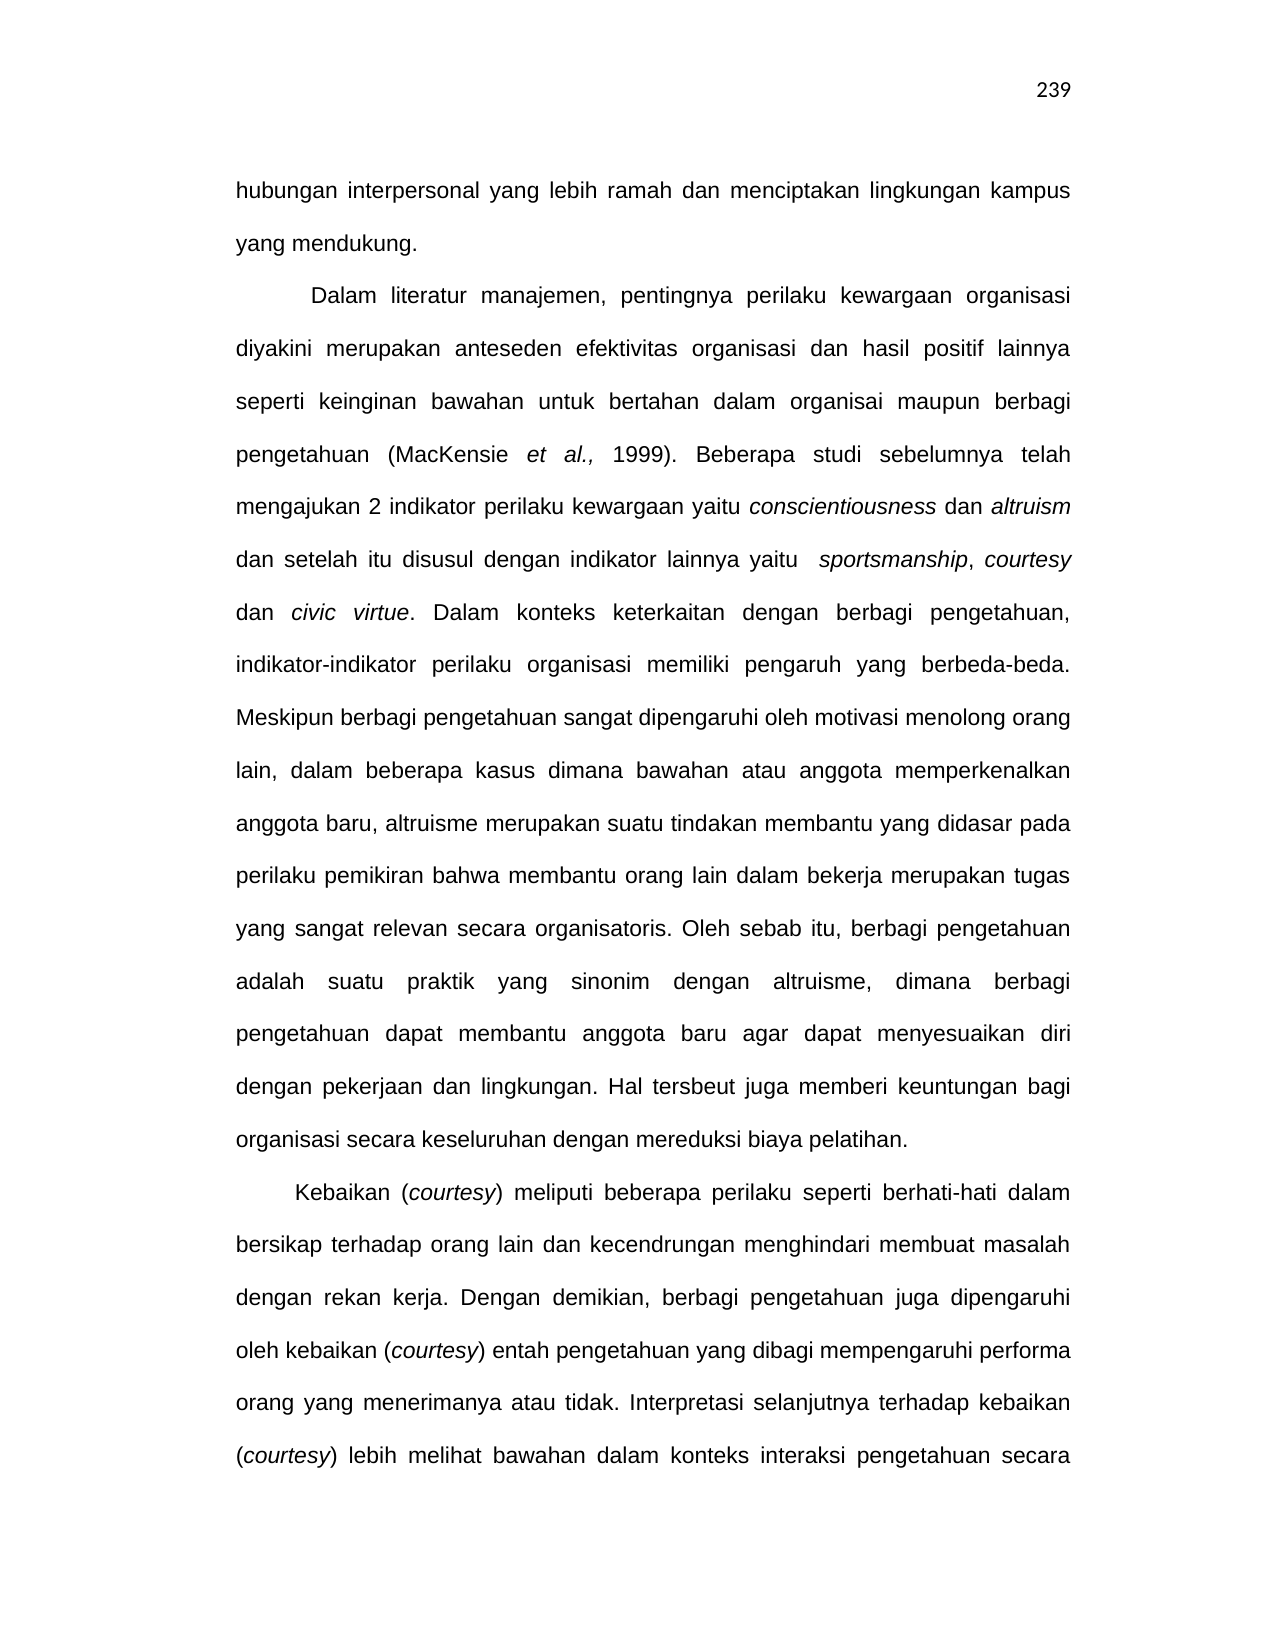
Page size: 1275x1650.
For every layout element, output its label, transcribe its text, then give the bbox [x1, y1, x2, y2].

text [236, 177, 1071, 256]
text Dalam literatur manajemen, pentingnya perilaku kewargaan organisasi diyakini merupakan anteseden efektivitas organisasi dan hasil positif lainnya seperti keinginan bawahan untuk bertahan dalam organisai maupun berbagi pengetahuan (MacKensie et al., 1999). Beberapa studi sebelumnya telah mengajukan 2 indikator perilaku kewargaan yaitu conscientiousness dan altruism dan setelah itu disusul dengan indikator lainnya yaitu sportsmanship, courtesy dan civic virtue. Dalam konteks keterkaitan dengan berbagi pengetahuan, indikator-indikator perilaku organisasi memiliki pengaruh yang berbeda-beda. Meskipun berbagi pengetahuan sangat dipengaruhi oleh motivasi menolong orang lain, dalam beberapa kasus dimana bawahan atau anggota memperkenalkan anggota baru, altruisme merupakan suatu tindakan membantu yang didasar pada perilaku pemikiran bahwa membantu orang lain dalam bekerja merupakan tugas yang sangat relevan secara organisatoris. Oleh sebab itu, berbagi pengetahuan adalah suatu praktik yang sinonim dengan altruisme, dimana berbagi pengetahuan dapat membantu anggota baru agar dapat menyesuaikan diri dengan pekerjaan dan lingkungan. Hal tersbeut juga memberi keuntungan bagi organisasi secara keseluruhan dengan mereduksi biaya pelatihan. [236, 282, 1071, 1152]
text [236, 1178, 1071, 1468]
